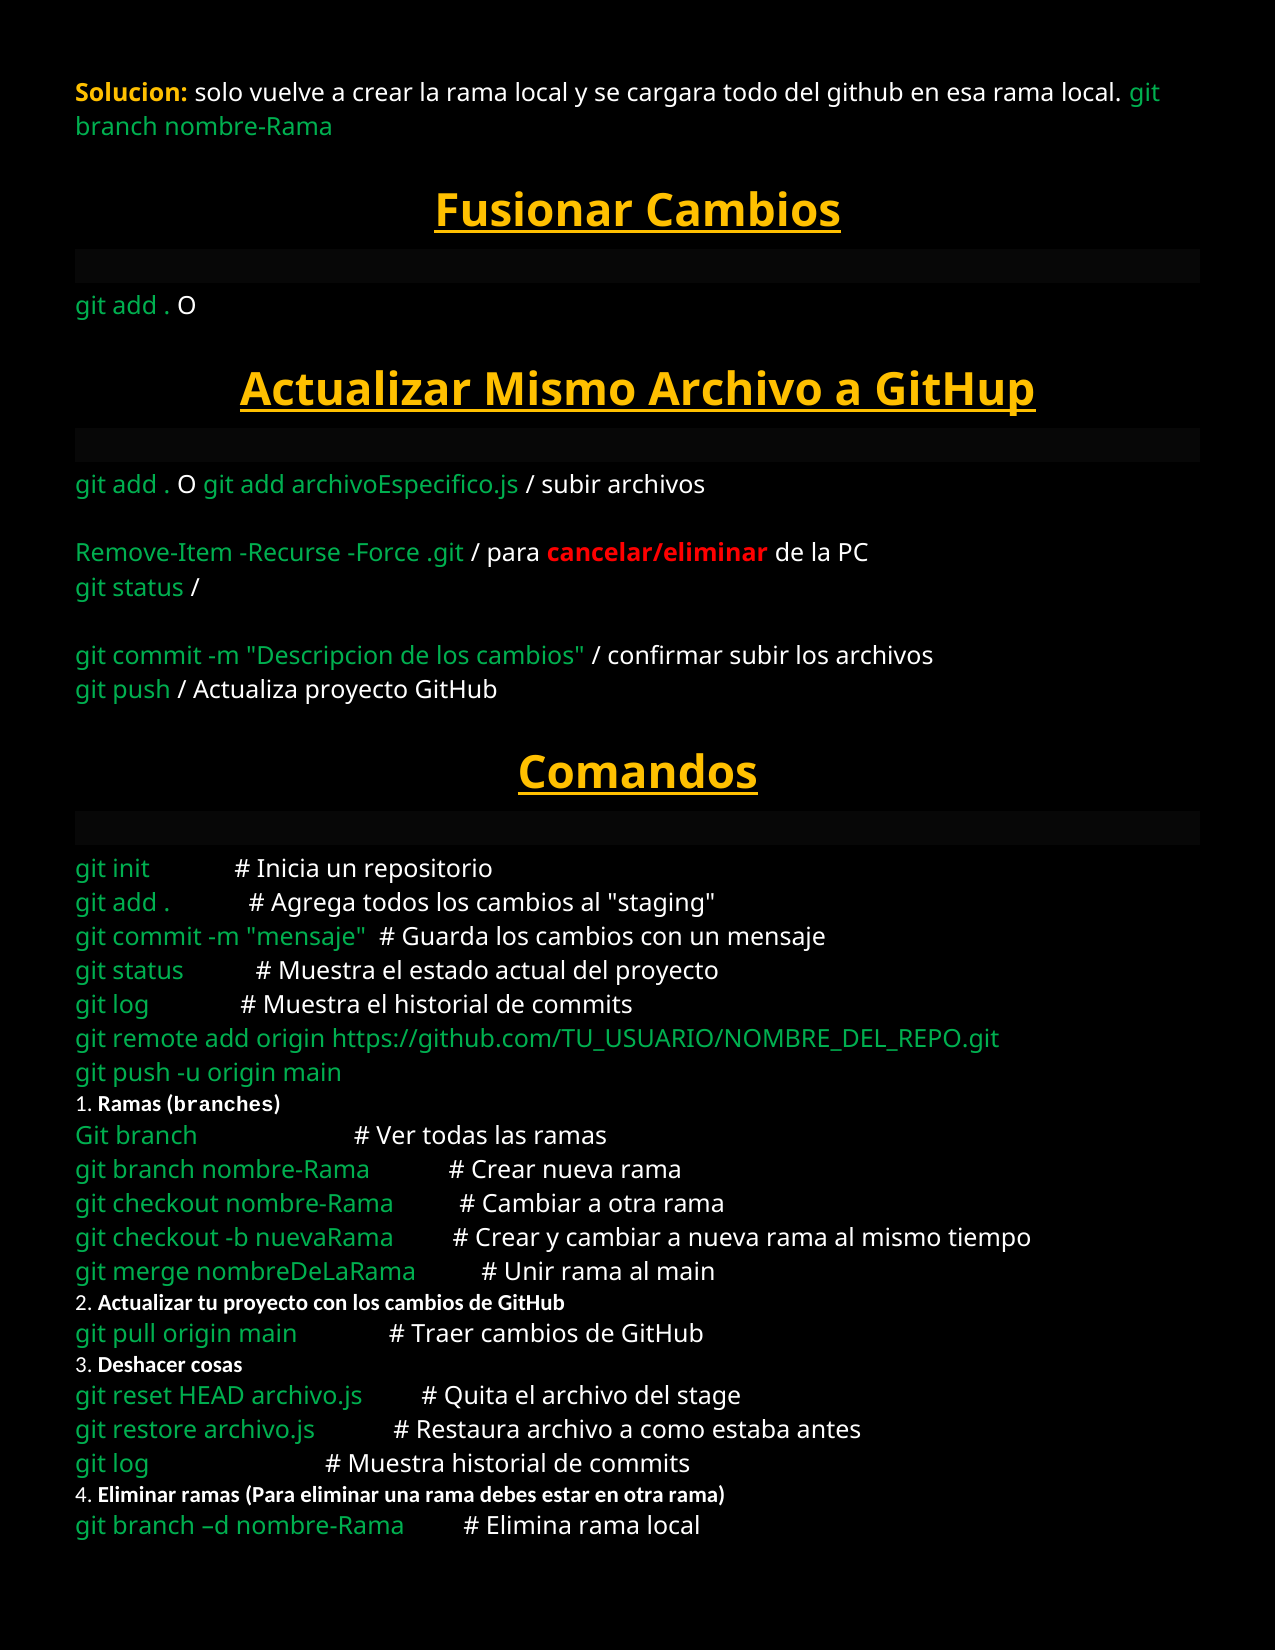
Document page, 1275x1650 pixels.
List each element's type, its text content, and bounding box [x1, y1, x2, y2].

text git reset HEAD archivo.js # Quita el archivo del stage [75, 1378, 1200, 1412]
text git log # Muestra historial de commits [75, 1446, 1200, 1480]
text 2. Actualizar tu proyecto con los cambios de GitHub [75, 1288, 1200, 1316]
text git branch nombre-Rama # Crear nueva rama [75, 1151, 1200, 1185]
text git add . O [75, 288, 1200, 322]
text git branch –d nombre-Rama # Elimina rama local [75, 1508, 1200, 1542]
text 1. Ramas (branches) [75, 1089, 1200, 1117]
text git checkout nombre-Rama # Cambiar a otra rama [75, 1185, 1200, 1219]
text Solucion: solo vuelve a crear la rama local y se cargara todo del github en esa rama local. git branch nombre-Rama [75, 75, 1200, 143]
text git add . O git add archivoEspecifico.js / subir archivos [75, 467, 1200, 501]
text Fusionar Cambios [75, 177, 1200, 239]
text git commit -m "mensaje" # Guarda los cambios con un mensaje [75, 918, 1200, 952]
text git add . # Agrega todos los cambios al "staging" [75, 884, 1200, 918]
text Git branch # Ver todas las ramas [75, 1117, 1200, 1151]
text Actualizar Mismo Archivo a GitHup [75, 356, 1200, 418]
text git log # Muestra el historial de commits [75, 987, 1200, 1021]
text git commit -m "Descripcion de los cambios" / confirmar subir los archivos [75, 637, 1200, 671]
text git status / [75, 569, 1200, 603]
text 3. Deshacer cosas [75, 1350, 1200, 1378]
text Comandos [75, 739, 1200, 802]
text Remove-Item -Recurse -Force .git / para cancelar/eliminar de la PC [75, 535, 1200, 569]
text git restore archivo.js # Restaura archivo a como estaba antes [75, 1412, 1200, 1446]
text git push -u origin main [75, 1055, 1200, 1089]
text git push / Actualiza proyecto GitHub [75, 671, 1200, 705]
text 4. Eliminar ramas (Para eliminar una rama debes estar en otra rama) [75, 1480, 1200, 1508]
text git pull origin main # Traer cambios de GitHub [75, 1316, 1200, 1350]
text git status # Muestra el estado actual del proyecto [75, 952, 1200, 987]
text git init # Inicia un repositorio [75, 850, 1200, 884]
text git checkout -b nuevaRama # Crear y cambiar a nueva rama al mismo tiempo [75, 1219, 1200, 1253]
text git remote add origin https://github.com/TU_USUARIO/NOMBRE_DEL_REPO.git [75, 1021, 1200, 1055]
text git merge nombreDeLaRama # Unir rama al main [75, 1253, 1200, 1288]
